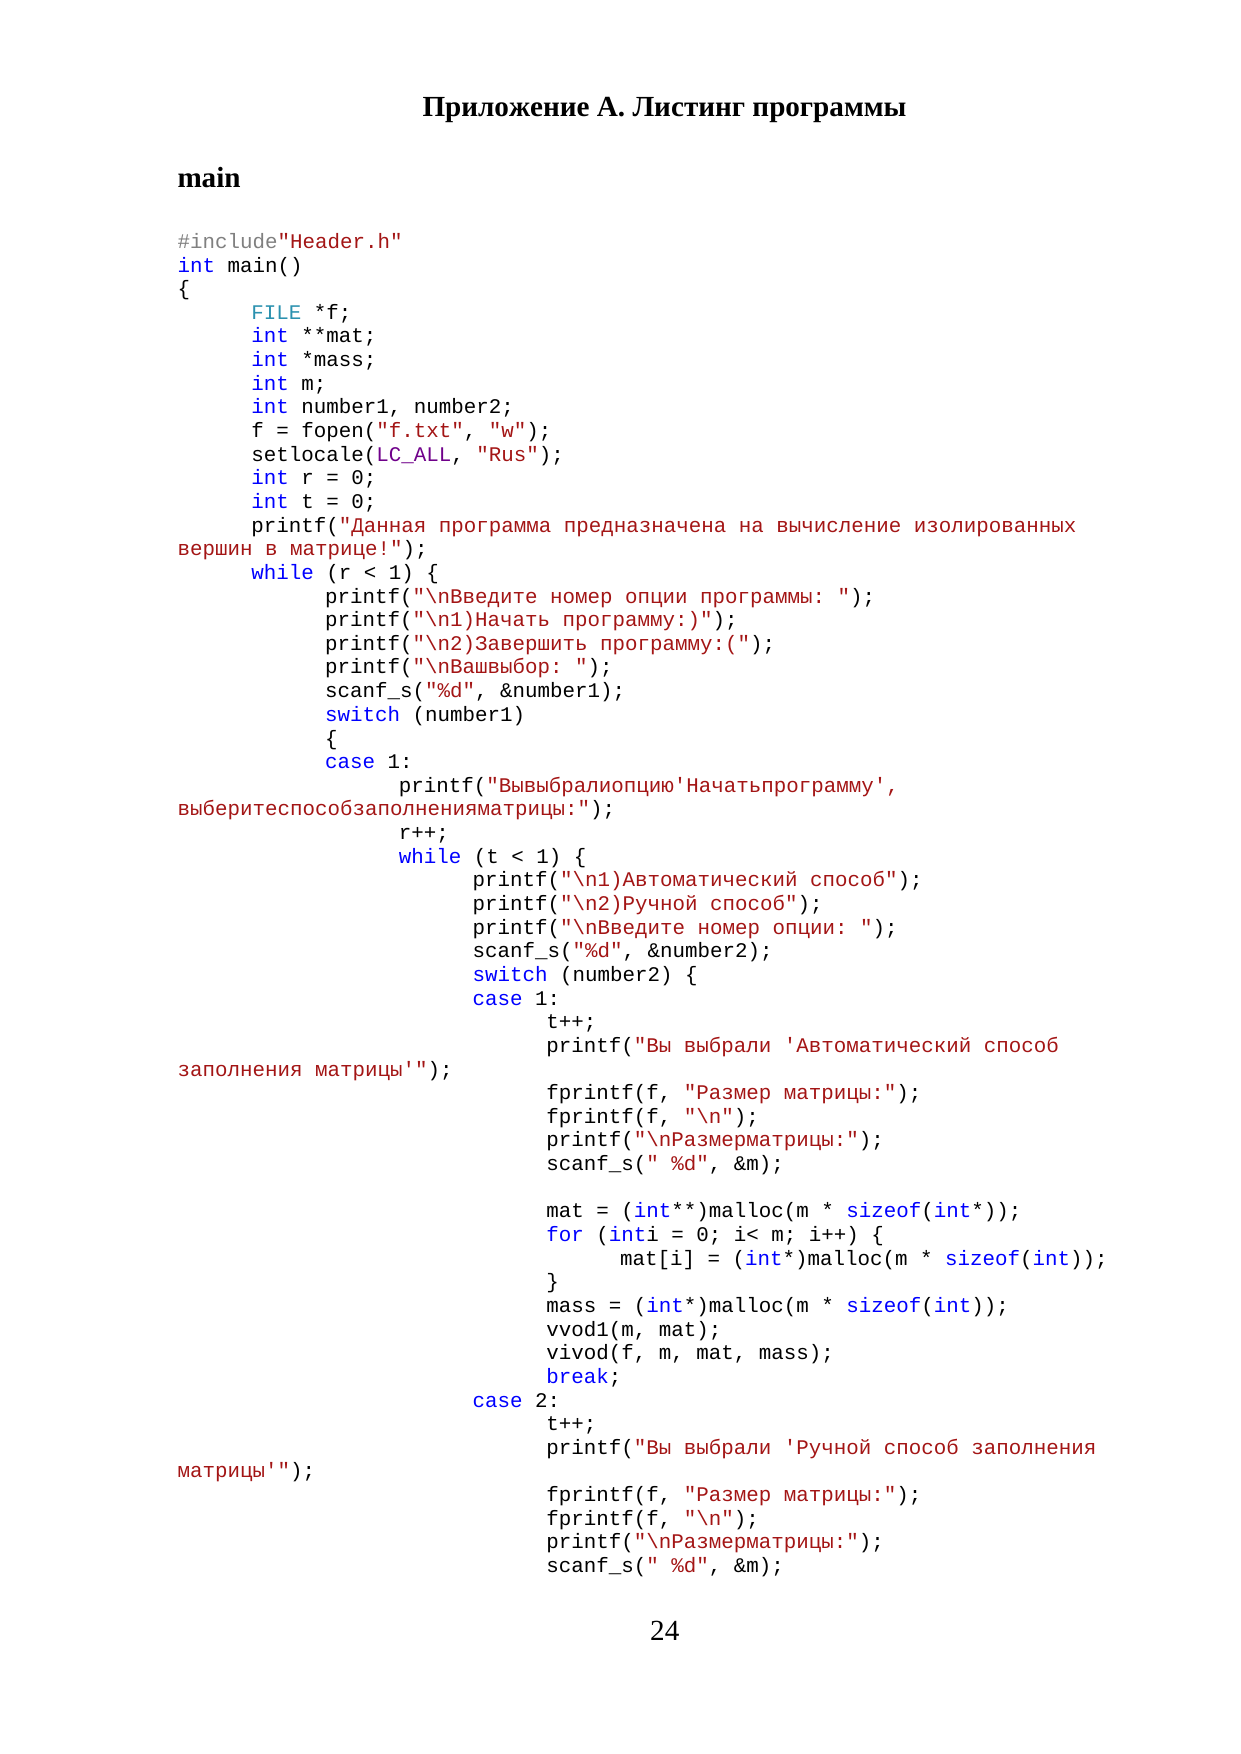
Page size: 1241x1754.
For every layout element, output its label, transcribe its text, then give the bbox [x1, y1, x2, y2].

text r++; [177, 822, 1152, 846]
text fprintf(f, "\n"); [177, 1508, 1152, 1531]
text setlocale(LC_ALL, "Rus"); [177, 444, 1152, 467]
text { [177, 278, 1152, 302]
text t++; [177, 1413, 1152, 1437]
text t++; [177, 1011, 1152, 1035]
text printf("\n1)Автоматический способ"); [177, 869, 1152, 893]
text while (r < 1) { [177, 562, 1152, 586]
text scanf_s(" %d", &m); [177, 1555, 1152, 1579]
text int main() [177, 254, 1152, 278]
text vivod(f, m, mat, mass); [177, 1342, 1152, 1366]
text int **mat; [177, 326, 1152, 349]
text fprintf(f, "Размер матрицы:"); [177, 1082, 1152, 1106]
text printf("\n2)Завершить программу:("); [177, 633, 1152, 657]
text mat[i] = (int*)malloc(m * sizeof(int)); [177, 1248, 1152, 1271]
text Приложение A. Листинг программы [177, 89, 1152, 122]
text case 1: [177, 751, 1152, 775]
text break; [177, 1366, 1152, 1389]
text printf("\nВведите номер опции: "); [177, 917, 1152, 940]
text int m; [177, 373, 1152, 396]
text FILE *f; [177, 302, 1152, 326]
text scanf_s(" %d", &m); [177, 1153, 1152, 1177]
text printf("\nРазмерматрицы:"); [177, 1531, 1152, 1555]
text switch (number1) [177, 704, 1152, 727]
text printf("\n1)Начать программу:)"); [177, 609, 1152, 633]
text int *mass; [177, 349, 1152, 373]
text { [177, 727, 1152, 751]
text mat = (int**)malloc(m * sizeof(int*)); [177, 1200, 1152, 1224]
text f = fopen("f.txt", "w"); [177, 420, 1152, 444]
text while (t < 1) { [177, 846, 1152, 869]
text printf("\nВведите номер опции программы: "); [177, 586, 1152, 609]
text printf("\nРазмерматрицы:"); [177, 1129, 1152, 1153]
text switch (number2) { [177, 964, 1152, 988]
text printf("\n2)Ручной способ"); [177, 893, 1152, 917]
text vvod1(m, mat); [177, 1319, 1152, 1342]
text fprintf(f, "\n"); [177, 1106, 1152, 1129]
text printf("Вывыбралиопцию'Начатьпрограмму', выберитеспособзаполненияматрицы:"); [177, 775, 1152, 822]
text printf("Вы выбрали 'Автоматический способ заполнения матрицы'"); [177, 1035, 1152, 1082]
text fprintf(f, "Размер матрицы:"); [177, 1484, 1152, 1508]
text printf("Вы выбрали 'Ручной способ заполнения матрицы'"); [177, 1437, 1152, 1484]
text scanf_s("%d", &number2); [177, 940, 1152, 964]
text int r = 0; [177, 467, 1152, 491]
text for (inti = 0; i< m; i++) { [177, 1224, 1152, 1248]
text case 2: [177, 1389, 1152, 1413]
text scanf_s("%d", &number1); [177, 680, 1152, 704]
text #include"Header.h" [177, 231, 1152, 254]
text mass = (int*)malloc(m * sizeof(int)); [177, 1295, 1152, 1319]
text int number1, number2; [177, 396, 1152, 420]
text printf("Данная программа предназначена на вычисление изолированных вершин в матрице!"); [177, 515, 1152, 562]
text } [177, 1271, 1152, 1295]
text int t = 0; [177, 491, 1152, 515]
text main [177, 160, 1152, 193]
text case 1: [177, 988, 1152, 1011]
text printf("\nВашвыбор: "); [177, 657, 1152, 680]
